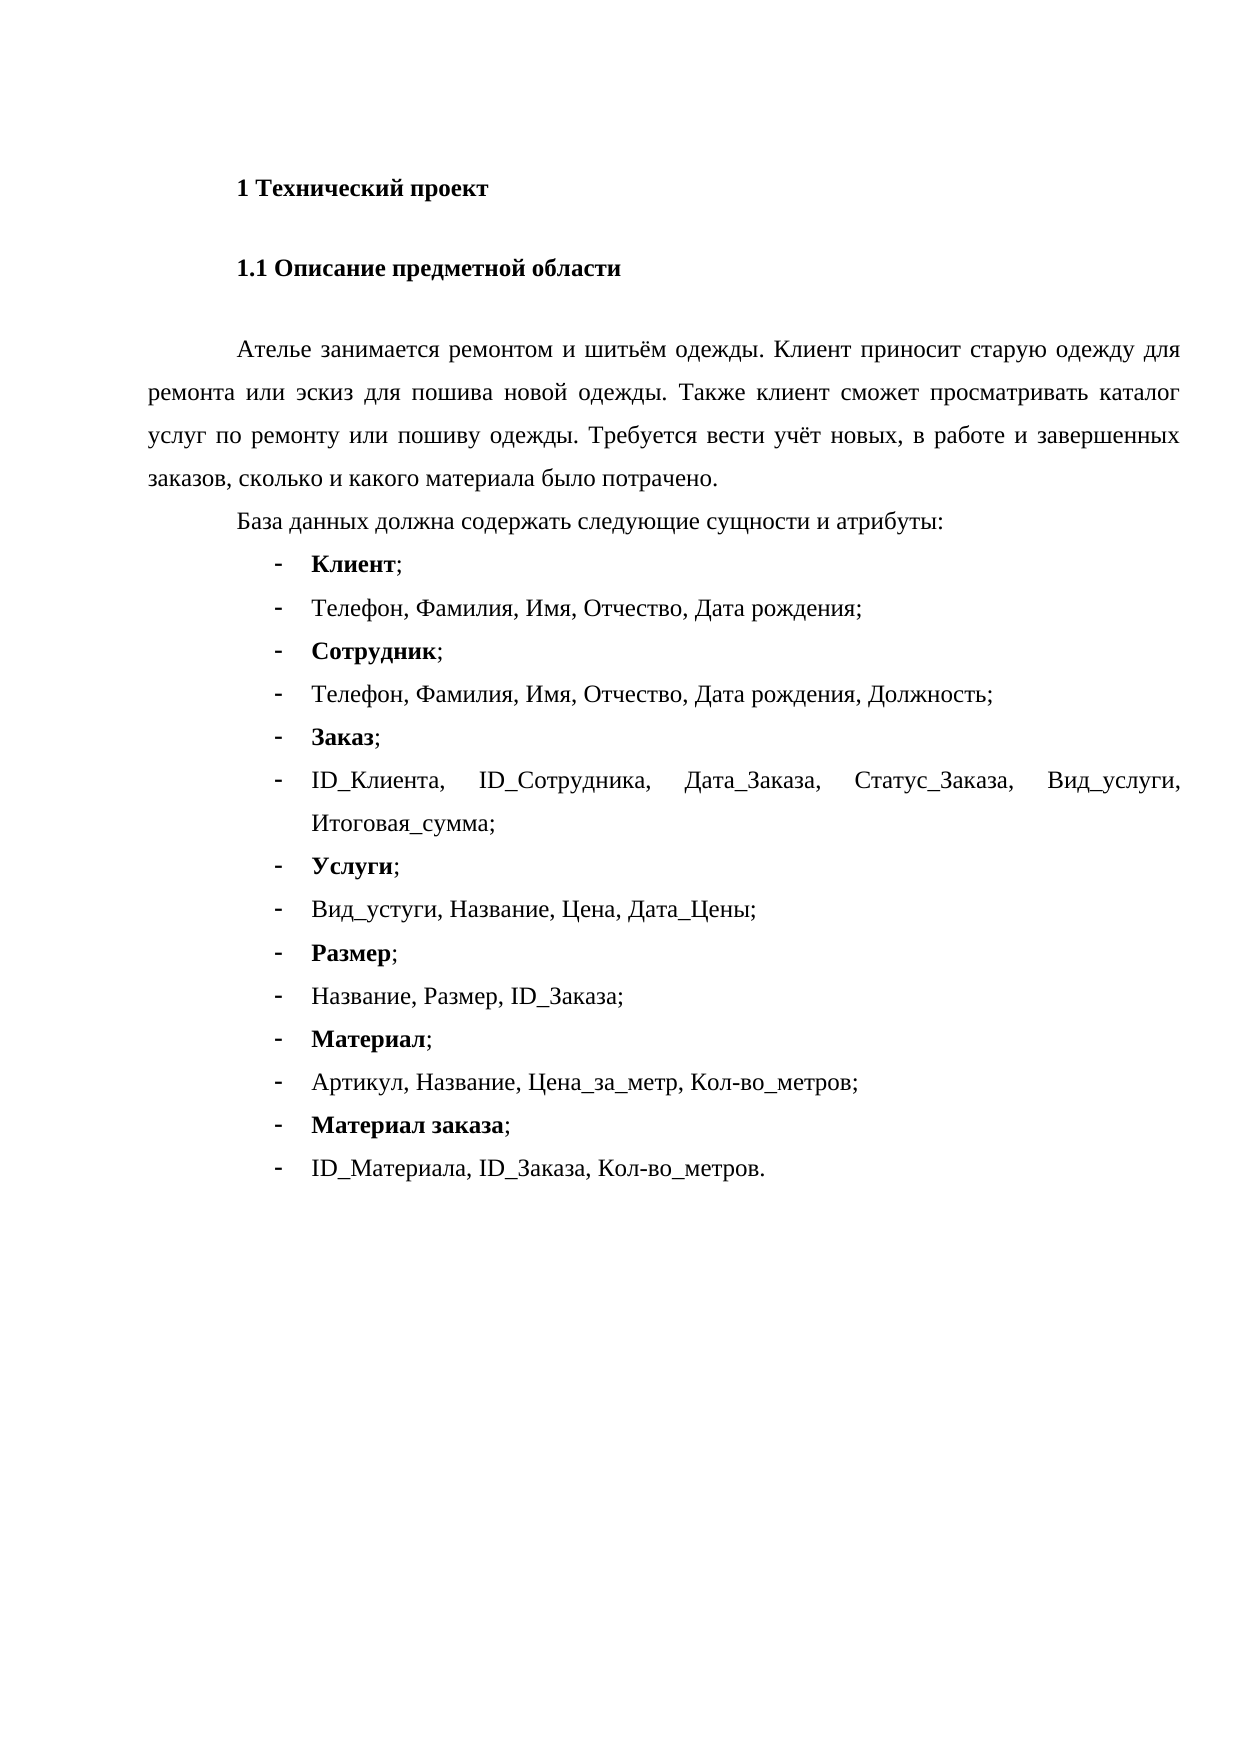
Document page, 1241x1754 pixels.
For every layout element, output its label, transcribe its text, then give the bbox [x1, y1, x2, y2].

list Клиент; [274, 549, 1181, 578]
list Сотрудник; [274, 636, 1181, 664]
subtitle 1.1 Описание предметной области [148, 253, 1181, 282]
text Ателье занимается ремонтом и шитьём одежды. Клиент приносит старую одежду для ремонта или эскиз для пошива новой одежды. Также клиент сможет просматривать каталог услуг по ремонту или пошиву одежды. Требуется вести учёт новых, в работе и завершенных заказов, сколько и какого материала было потрачено. [148, 334, 1181, 492]
list ID_Клиента, ID_Сотрудника, Дата_Заказа, Статус_Заказа, Вид_услуги, Итоговая_сумма; [274, 765, 1181, 837]
list Услуги; [274, 851, 1181, 880]
list Телефон, Фамилия, Имя, Отчество, Дата рождения; [274, 593, 1181, 621]
subtitle 1 Технический проект [148, 173, 1181, 201]
text База данных должна содержать следующие сущности и атрибуты: [148, 506, 1181, 535]
list Телефон, Фамилия, Имя, Отчество, Дата рождения, Должность; [274, 679, 1181, 708]
list Материал заказа; [274, 1110, 1181, 1139]
list Артикул, Название, Цена_за_метр, Кол-во_метров; [274, 1067, 1181, 1096]
list ID_Материала, ID_Заказа, Кол-во_метров. [274, 1153, 1181, 1182]
list Заказ; [274, 722, 1181, 751]
list Материал; [274, 1024, 1181, 1053]
list Название, Размер, ID_Заказа; [274, 981, 1181, 1009]
list Вид_устуги, Название, Цена, Дата_Цены; [274, 894, 1181, 923]
list Размер; [274, 938, 1181, 966]
